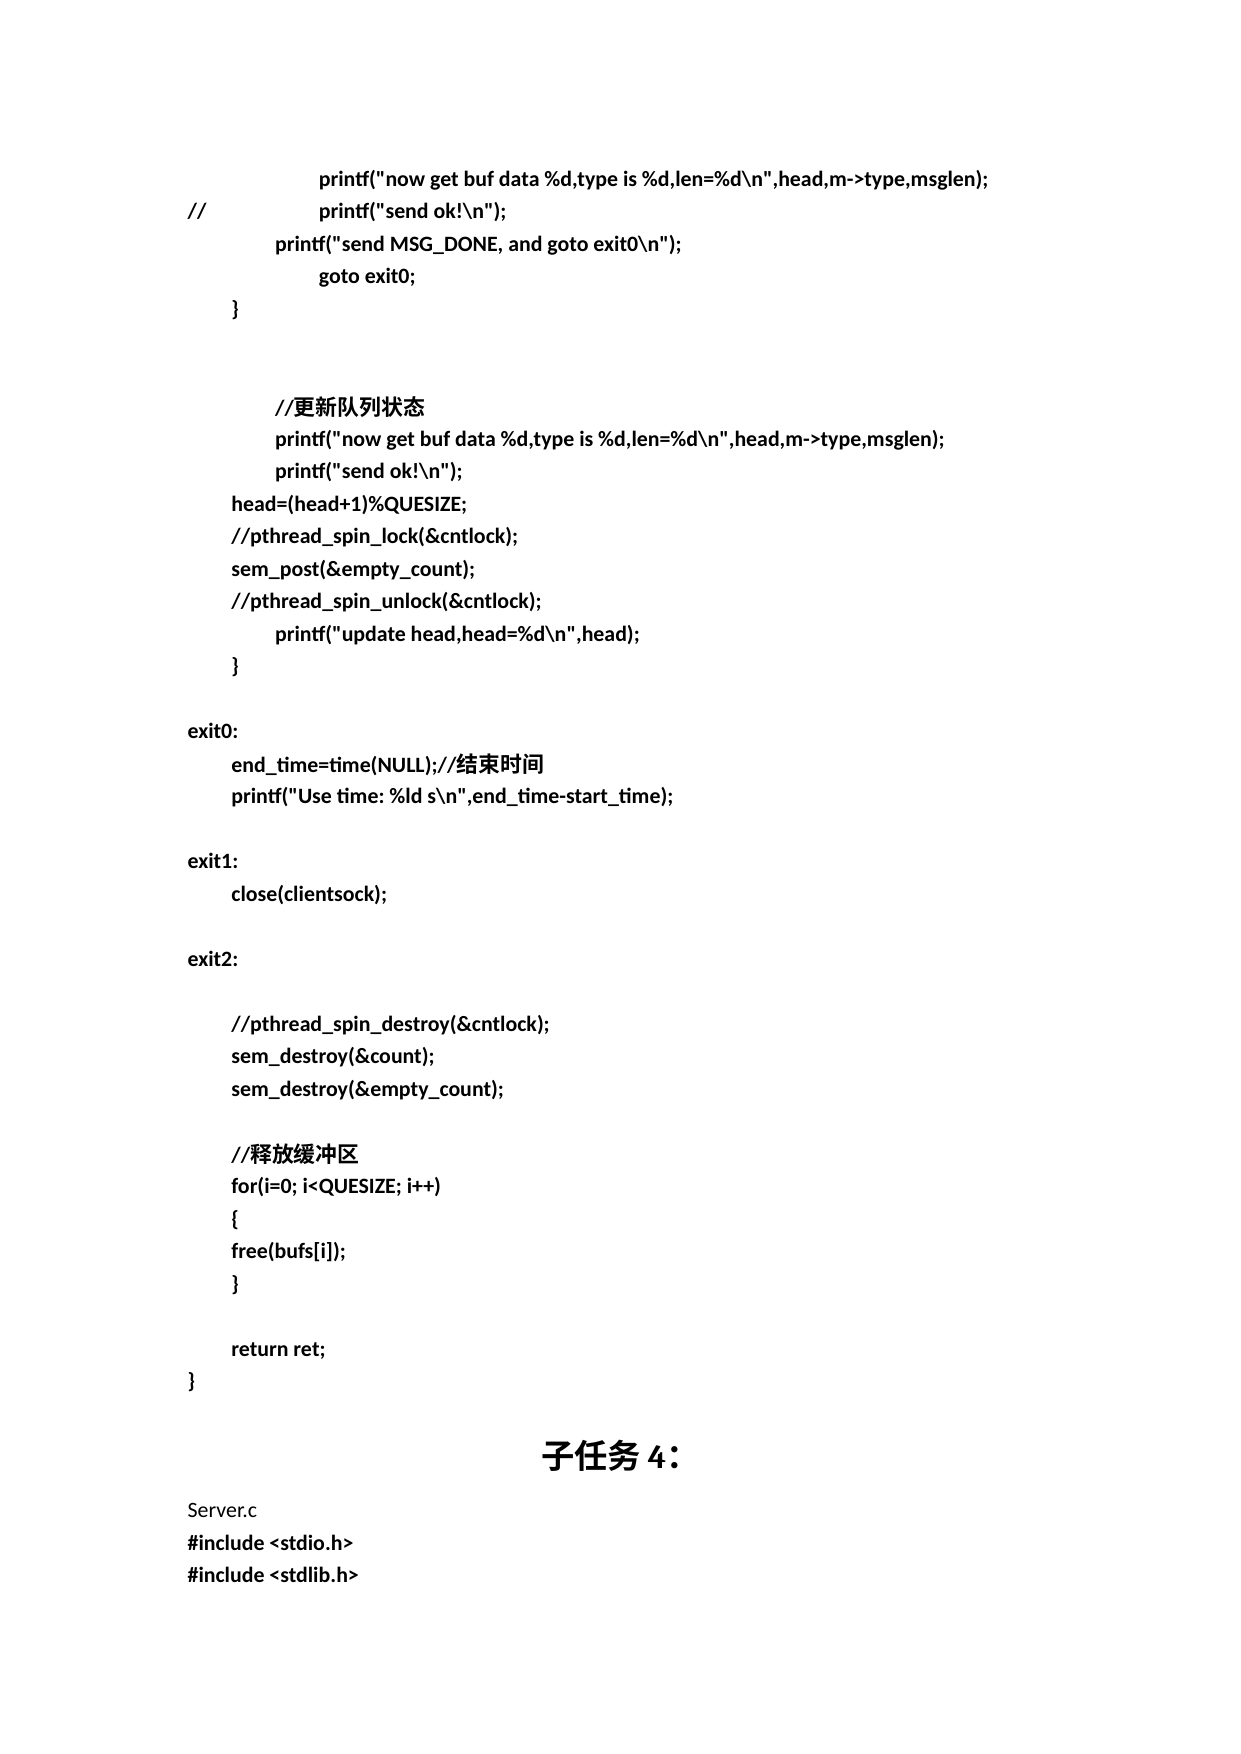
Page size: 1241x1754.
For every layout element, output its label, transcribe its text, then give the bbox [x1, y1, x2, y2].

text Server.c [187, 1493, 1053, 1526]
text exit0: [187, 714, 1053, 747]
text printf("now get buf data %d,type is %d,len=%d\n",head,m->type,msglen); [187, 162, 1053, 194]
text //更新队列状态 [187, 389, 1053, 422]
text end_time=time(NULL);//结束时间 [187, 747, 1053, 779]
text free(bufs[i]); [187, 1234, 1053, 1267]
text sem_destroy(&count); [187, 1039, 1053, 1072]
text } [187, 1364, 1053, 1397]
text exit2: [187, 942, 1053, 974]
text for(i=0; i<QUESIZE; i++) [187, 1169, 1053, 1202]
text // printf("send ok!\n"); [187, 194, 1053, 227]
text } [187, 292, 1053, 324]
text head=(head+1)%QUESIZE; [187, 487, 1053, 519]
title 子任务4： [187, 1422, 1053, 1487]
text //pthread_spin_destroy(&cntlock); [187, 1007, 1053, 1039]
text //pthread_spin_lock(&cntlock); [187, 519, 1053, 552]
text goto exit0; [187, 259, 1053, 292]
text #include <stdio.h> [187, 1526, 1053, 1558]
text #include <stdlib.h> [187, 1558, 1053, 1591]
text printf("send MSG_DONE, and goto exit0\n"); [187, 227, 1053, 259]
text printf("Use time: %ld s\n",end_time-start_time); [187, 779, 1053, 812]
text sem_destroy(&empty_count); [187, 1072, 1053, 1104]
text return ret; [187, 1332, 1053, 1364]
text printf("now get buf data %d,type is %d,len=%d\n",head,m->type,msglen); [187, 422, 1053, 454]
text printf("send ok!\n"); [187, 454, 1053, 487]
text close(clientsock); [187, 877, 1053, 909]
text } [187, 1267, 1053, 1299]
text //pthread_spin_unlock(&cntlock); [187, 584, 1053, 617]
text printf("update head,head=%d\n",head); [187, 617, 1053, 649]
text exit1: [187, 844, 1053, 877]
text { [187, 1202, 1053, 1234]
text sem_post(&empty_count); [187, 552, 1053, 584]
text //释放缓冲区 [187, 1137, 1053, 1169]
text } [187, 649, 1053, 682]
